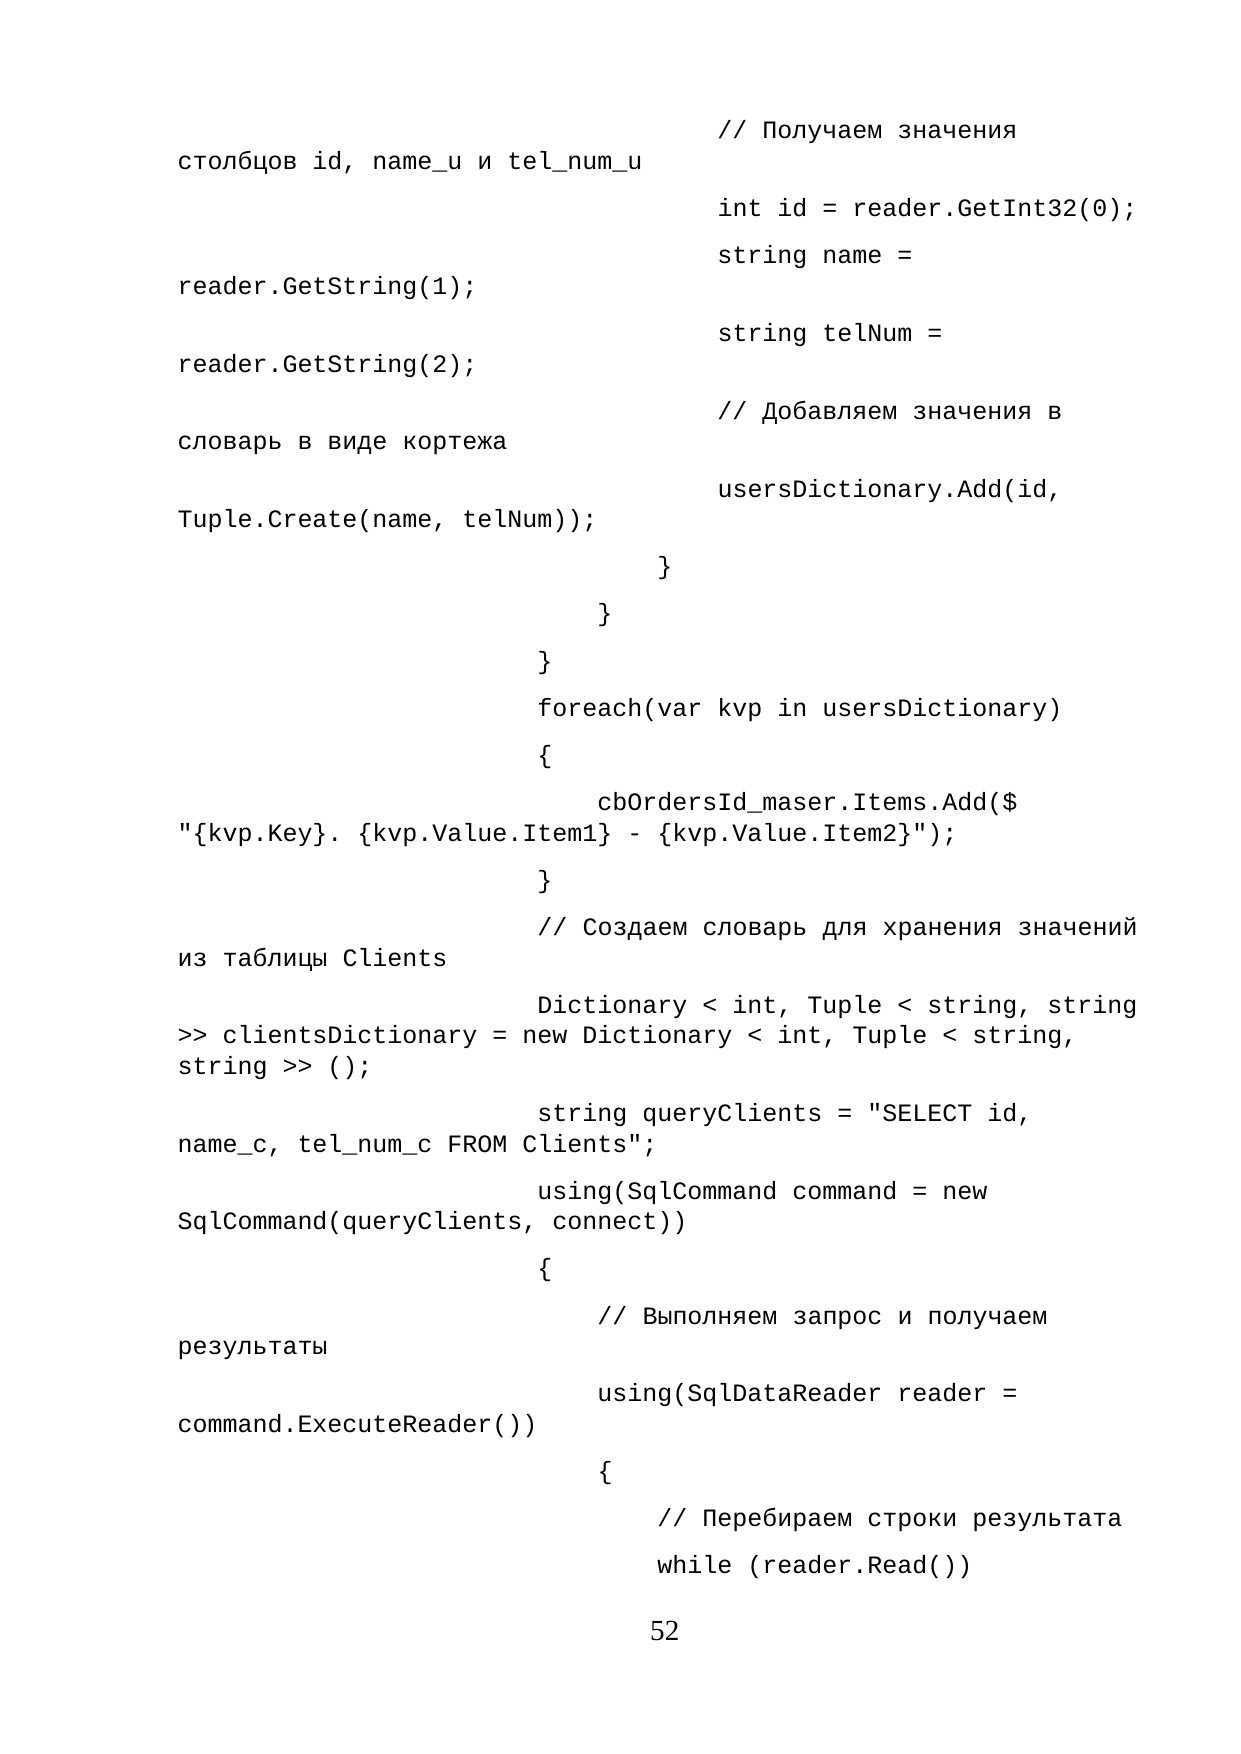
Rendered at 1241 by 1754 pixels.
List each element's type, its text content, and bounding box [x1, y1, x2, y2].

text // Выполняем запрос и получаем результаты [177, 1303, 1152, 1362]
text while (reader.Read()) [177, 1553, 1152, 1581]
text Dictionary < int, Tuple < string, string >> clientsDictionary = new Dictionary < int, Tuple < string, string >> (); [177, 992, 1152, 1082]
text } [177, 554, 1152, 582]
text } [177, 601, 1152, 629]
text { [177, 743, 1152, 771]
text // Перебираем строки результата [177, 1506, 1152, 1534]
text } [177, 867, 1152, 896]
text using(SqlDataReader reader = command.ExecuteReader()) [177, 1381, 1152, 1440]
text // Получаем значения столбцов id, name_u и tel_num_u [177, 118, 1152, 177]
text usersDictionary.Add(id, Tuple.Create(name, telNum)); [177, 476, 1152, 535]
text // Добавляем значения в словарь в виде кортежа [177, 398, 1152, 457]
text using(SqlCommand command = new SqlCommand(queryClients, connect)) [177, 1178, 1152, 1237]
text string name = reader.GetString(1); [177, 243, 1152, 302]
text { [177, 1256, 1152, 1284]
text } [177, 648, 1152, 677]
text string telNum = reader.GetString(2); [177, 321, 1152, 379]
text string queryClients = "SELECT id, name_c, tel_num_c FROM Clients"; [177, 1101, 1152, 1159]
text foreach(var kvp in usersDictionary) [177, 695, 1152, 724]
text cbOrdersId_maser.Items.Add($ "{kvp.Key}. {kvp.Value.Item1} - {kvp.Value.Item2}"); [177, 790, 1152, 849]
text int id = reader.GetInt32(0); [177, 196, 1152, 224]
text { [177, 1459, 1152, 1487]
text // Создаем словарь для хранения значений из таблицы Clients [177, 915, 1152, 973]
